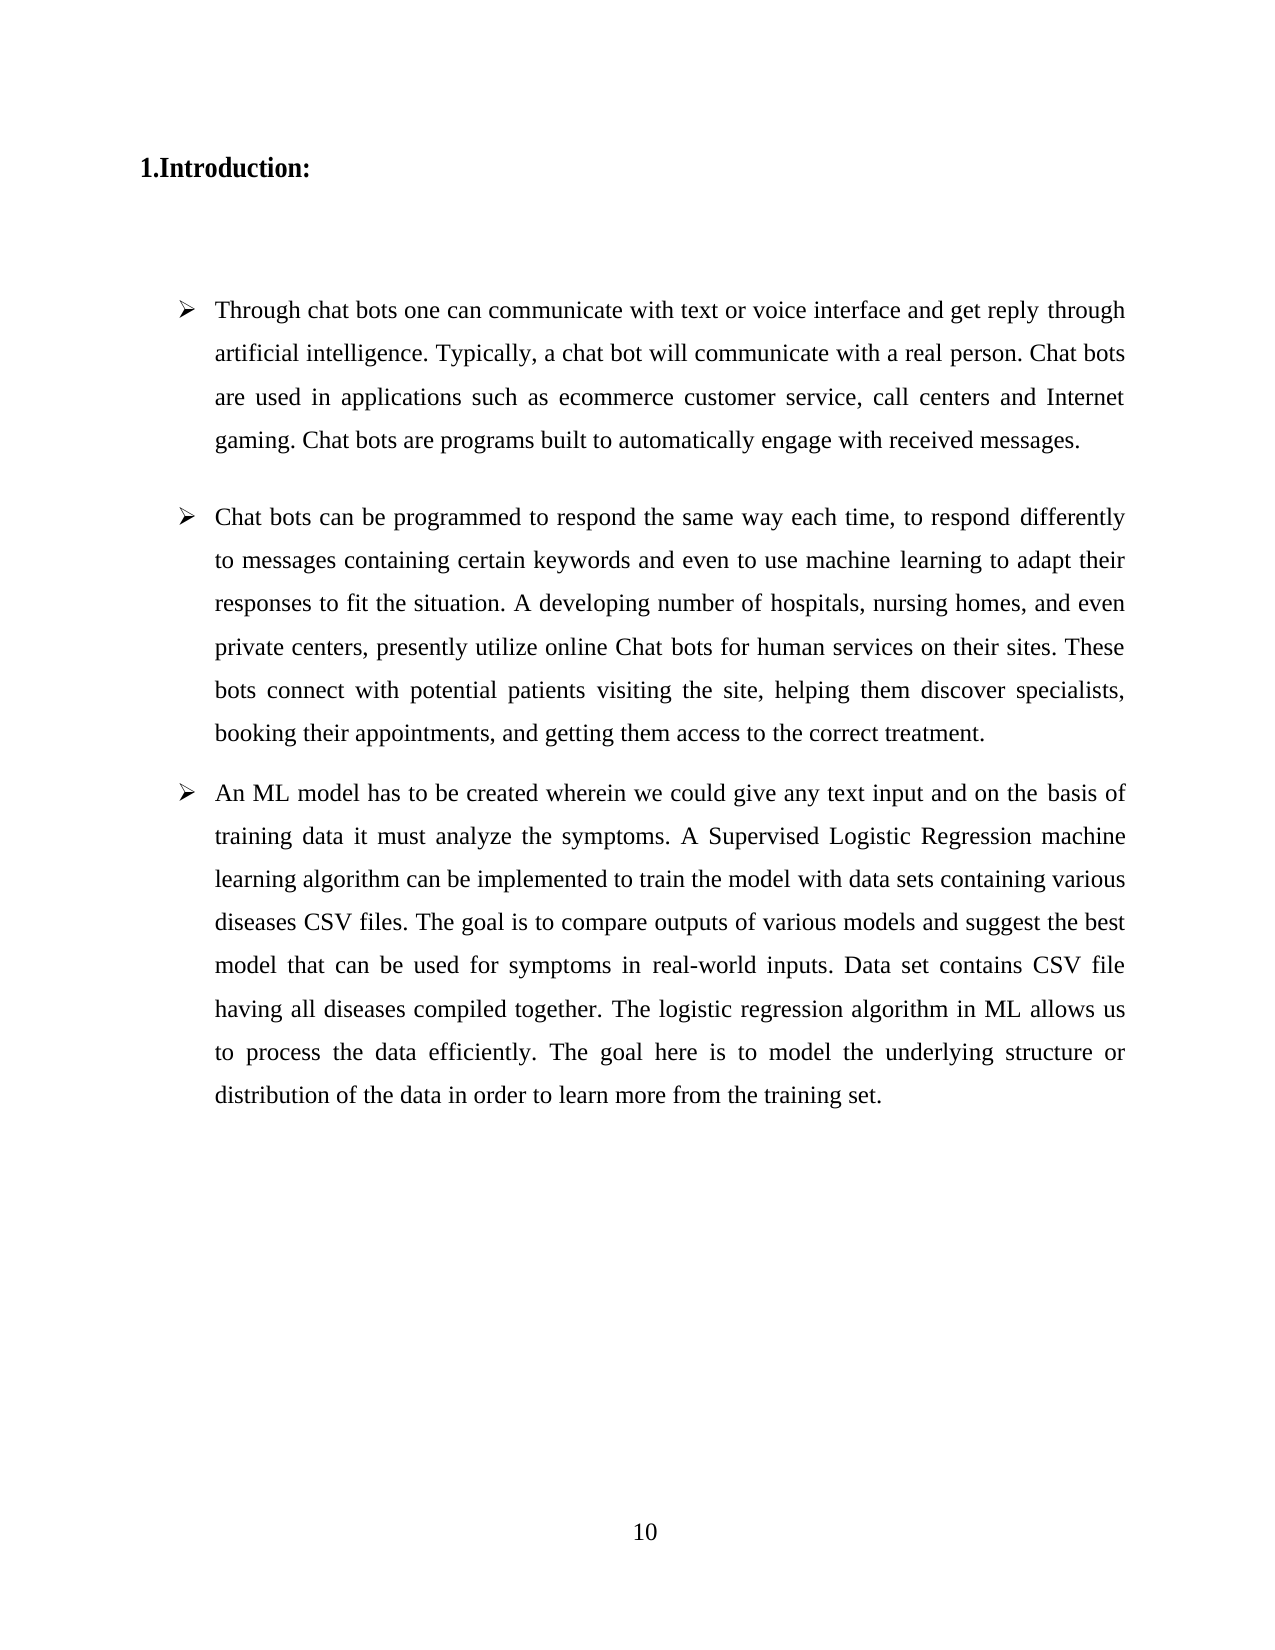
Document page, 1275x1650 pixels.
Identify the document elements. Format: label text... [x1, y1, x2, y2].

subtitle 1.Introduction: [139, 150, 1150, 183]
list Through chat bots one can communicate with text or voice interface and get reply through artificial intelligence. Typically, a chat bot will communicate with a real person. Chat bots are used in applications such as ecommerce customer service, call centers and Internet gaming. Chat bots are programs built to automatically engage with received messages. [177, 295, 1125, 453]
list An ML model has to be created wherein we could give any text input and on the basis of training data it must analyze the symptoms. A Supervised Logistic Regression machine learning algorithm can be implemented to train the model with data sets containing various diseases CSV files. The goal is to compare outputs of various models and suggest the best model that can be used for symptoms in real-world inputs. Data set contains CSV file having all diseases compiled together. The logistic regression algorithm in ML allows us to process the data efficiently. The goal here is to model the underlying structure or distribution of the data in order to learn more from the training set. [177, 778, 1126, 1109]
list Chat bots can be programmed to respond the same way each time, to respond differently to messages containing certain keywords and even to use machine learning to adapt their responses to fit the situation. A developing number of hospitals, nursing homes, and even private centers, presently utilize online Chat bots for human services on their sites. These bots connect with potential patients visiting the site, helping them discover specialists, booking their appointments, and getting them access to the correct treatment. [177, 502, 1125, 747]
